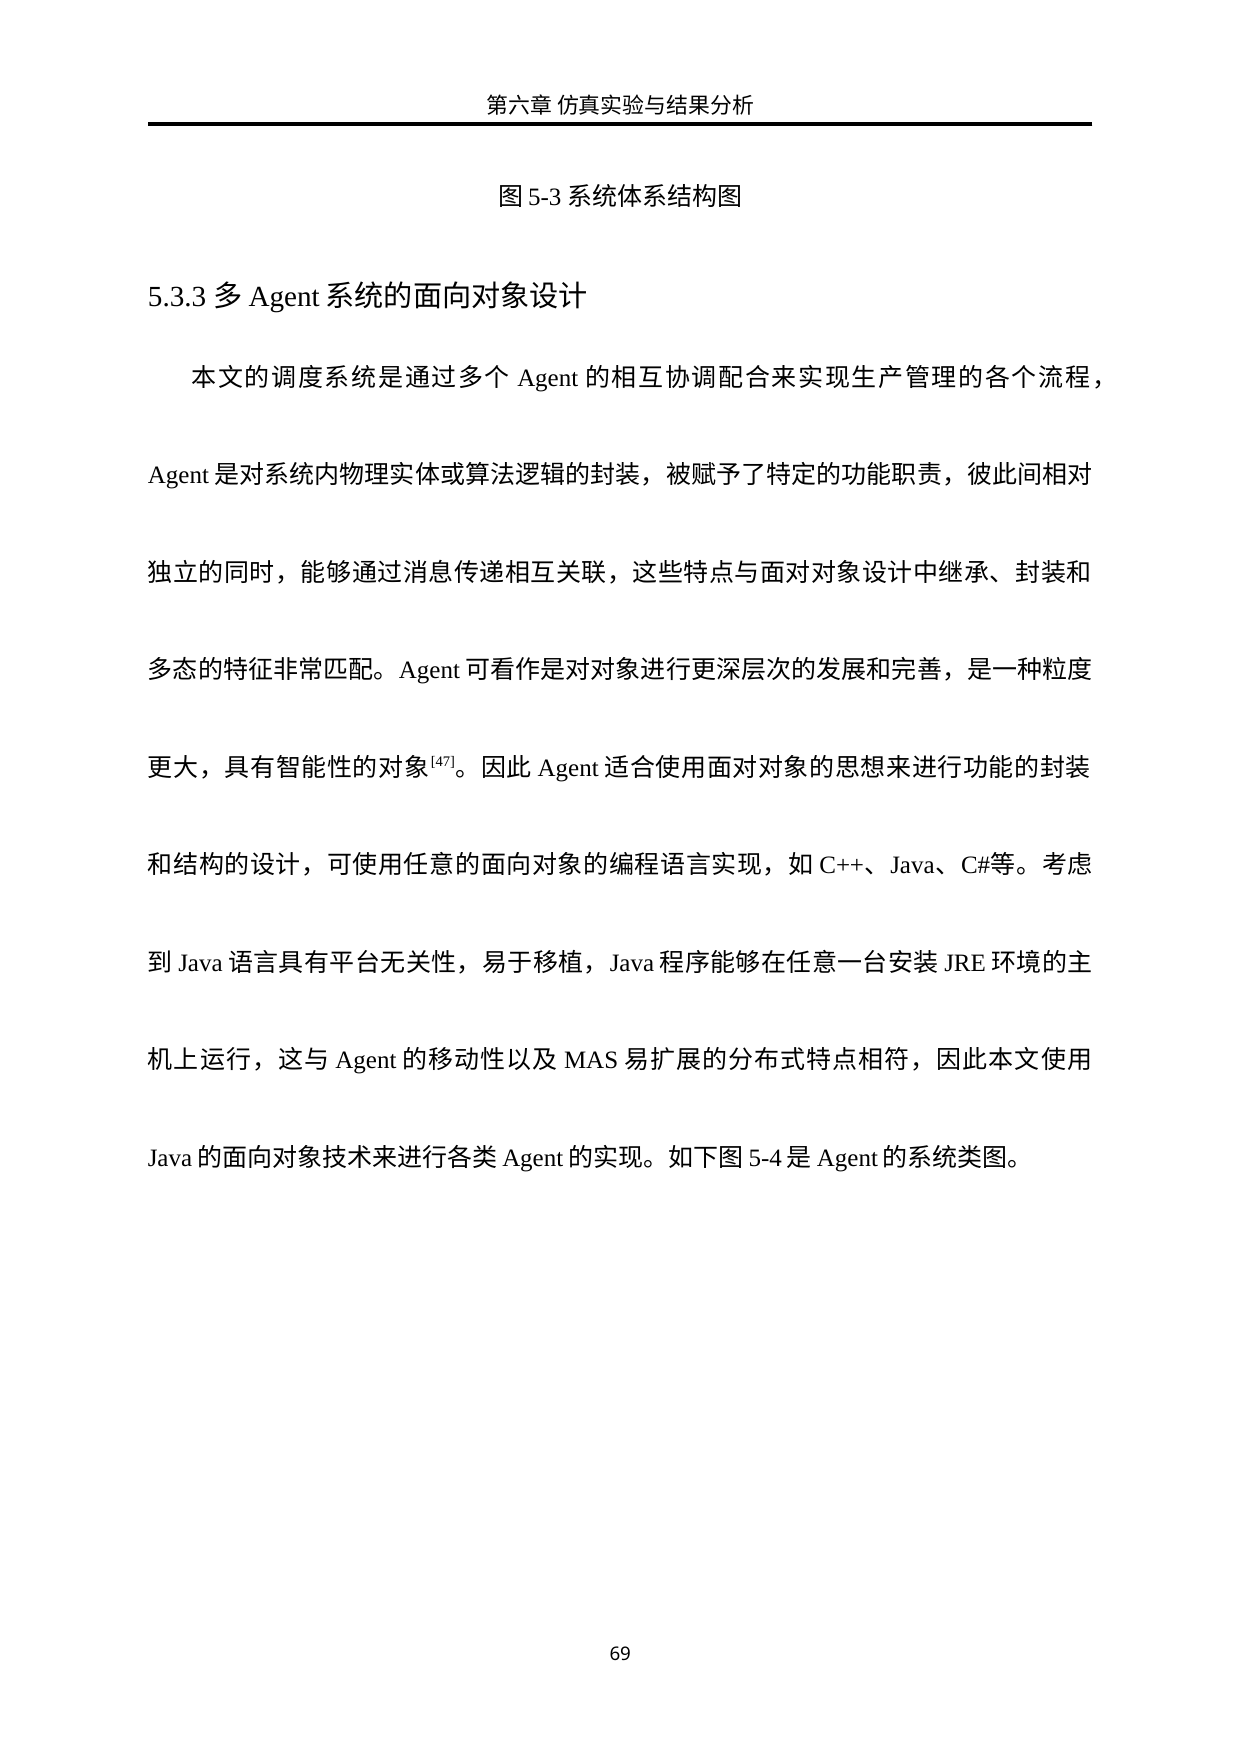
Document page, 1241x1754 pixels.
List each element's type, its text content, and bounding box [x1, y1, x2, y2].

subtitle 5.3.3 多Agent系统的面向对象设计 [148, 261, 1092, 326]
text 图5-3 系统体系结构图 [148, 162, 1092, 227]
text 本文的调度系统是通过多个Agent的相互协调配合来实现生产管理的各个流程，Agent是对系统内物理实体或算法逻辑的封装，被赋予了特定的功能职责，彼此间相对独立的同时，能够通过消息传递相互关联，这些特点与面对对象设计中继承、封装和多态的特征非常匹配。Agent可看作是对对象进行更深层次的发展和完善，是一种粒度更大，具有智能性的对象[47]。因此Agent适合使用面对对象的思想来进行功能的封装和结构的设计，可使用任意的面向对象的编程语言实现，如C++、Java、C#等。考虑到Java语言具有平台无关性，易于移植，Java程序能够在任意一台安装JRE环境的主机上运行，这与Agent的移动性以及MAS易扩展的分布式特点相符，因此本文使用Java的面向对象技术来进行各类Agent的实现。如下图5-4是Agent的系统类图。 [148, 343, 1092, 1188]
